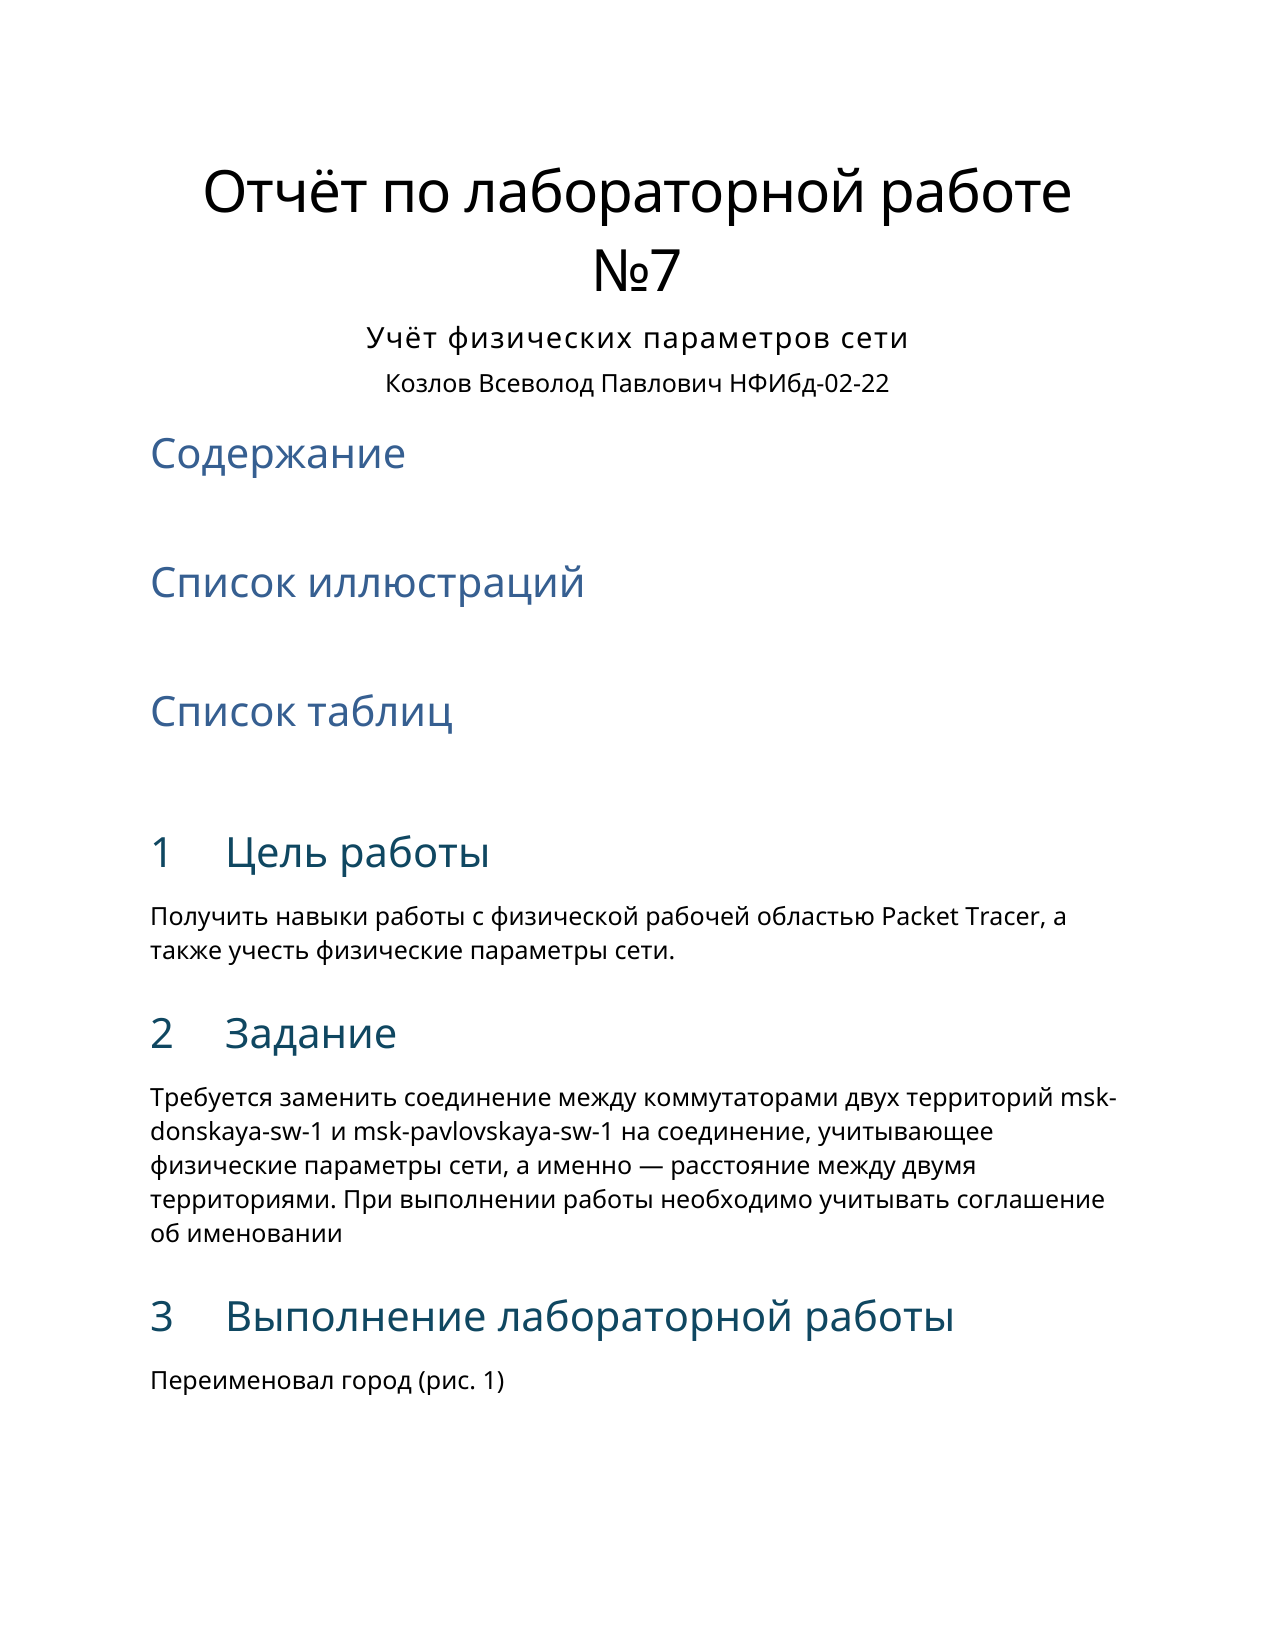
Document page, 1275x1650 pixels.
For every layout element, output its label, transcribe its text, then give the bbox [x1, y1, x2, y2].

subtitle 3 Выполнение лабораторной работы [150, 1287, 1125, 1344]
text Требуется заменить соединение между коммутаторами двух территорий msk-donskaya-sw-1 и msk-pavlovskaya-sw-1 на соединение, учитывающее физические параметры сети, а именно — расстояние между двумя территориями. При выполнении работы необходимо учитывать соглашение об именовании [150, 1079, 1125, 1250]
text Получить навыки работы с физической рабочей областью Packet Tracer, а также учесть физические параметры сети. [150, 898, 1125, 966]
subtitle 1 Цель работы [150, 823, 1125, 879]
title Отчёт по лабораторной работе №7 [150, 150, 1125, 309]
subtitle 2 Задание [150, 1004, 1125, 1061]
subtitle Учёт физических параметров сети [150, 317, 1125, 357]
text Козлов Всеволод Павлович НФИбд-02-22 [150, 365, 1125, 399]
text Переименовал город (рис. 1) [150, 1363, 1125, 1397]
